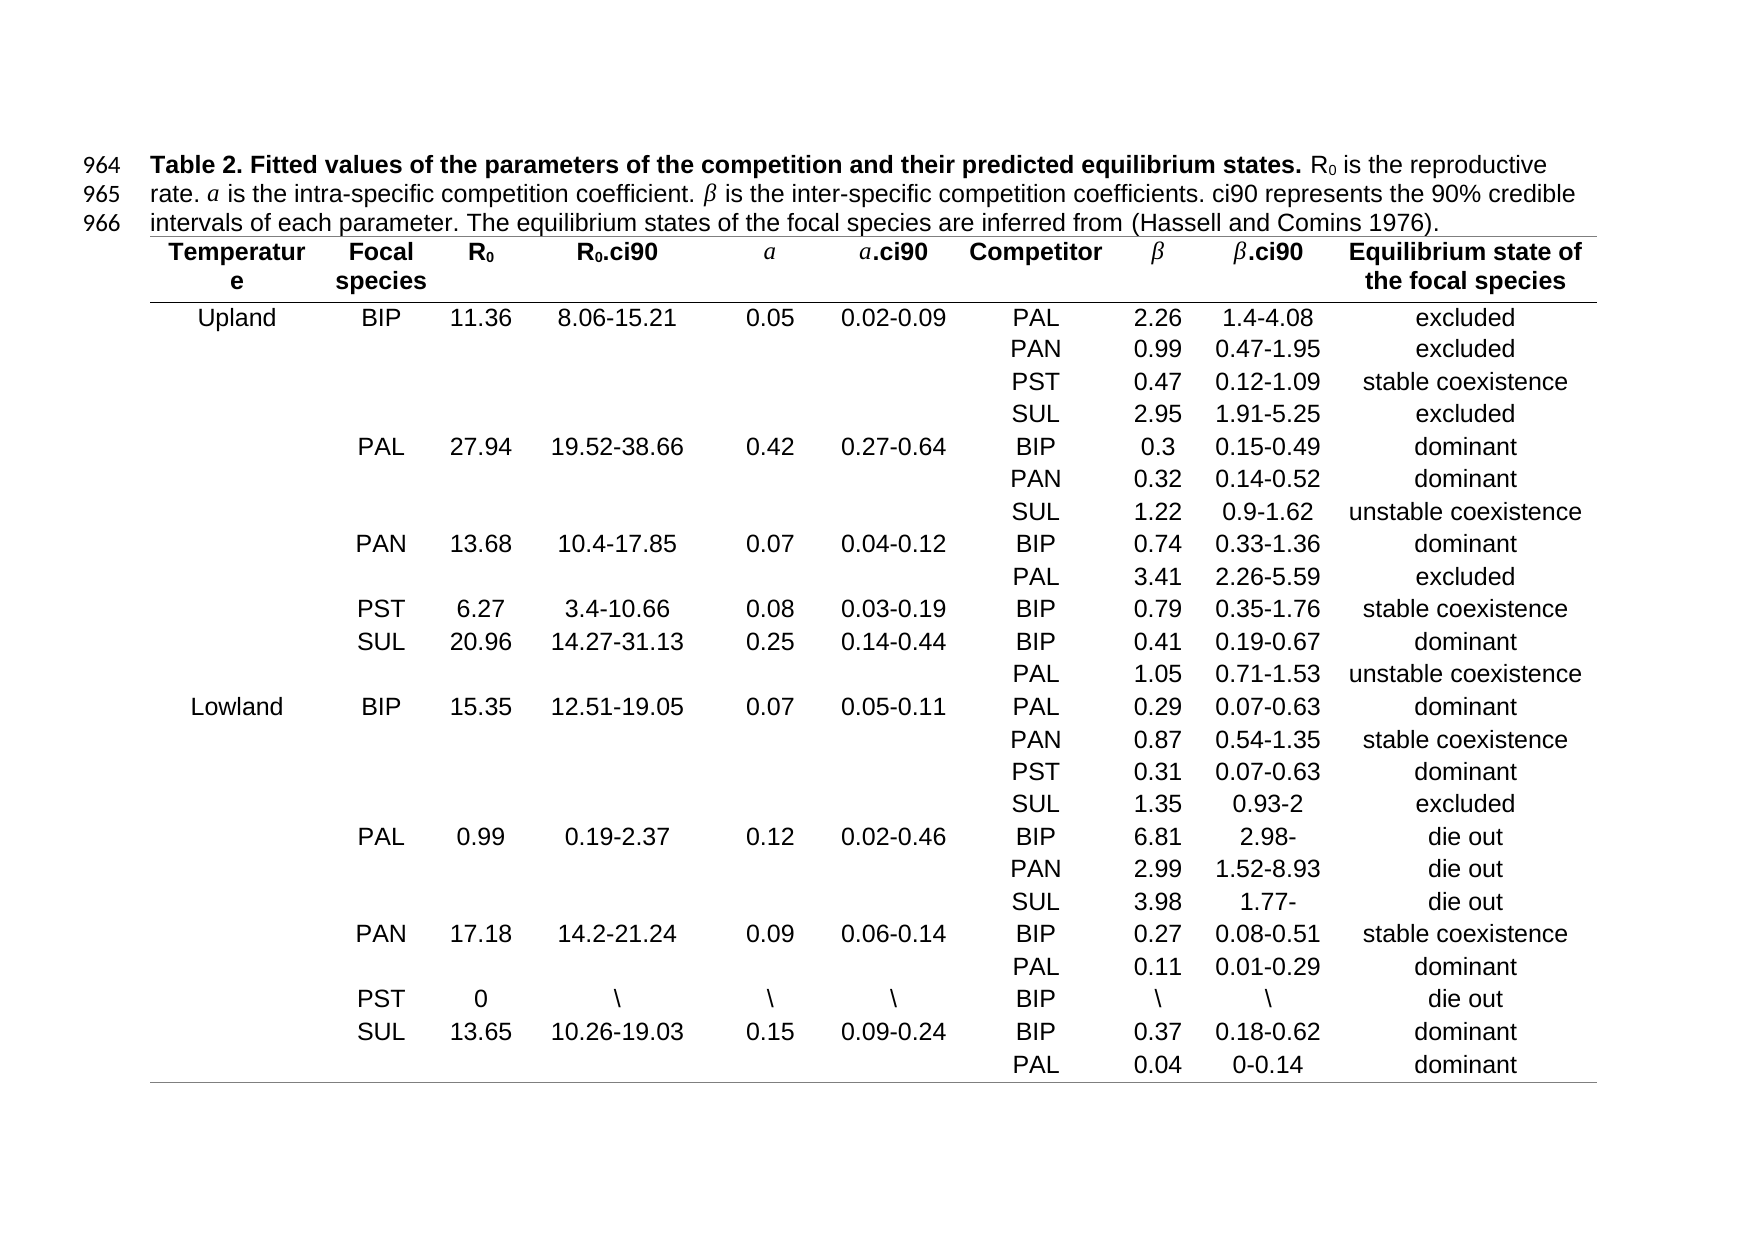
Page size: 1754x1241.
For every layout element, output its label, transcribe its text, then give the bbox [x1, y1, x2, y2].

table_cell PST [324, 984, 438, 1017]
table_cell PAL [324, 822, 438, 919]
table_cell 3.41 [1114, 562, 1202, 594]
table_cell dominant [1334, 692, 1597, 724]
text Table 2. Fitted values of the parameters of the competition and their predicted equilibrium states. R0 is the reproductive rate. is the intra-specific competition coefficient. is the inter-specific competition coefficients. ci90 represents the 90% credible intervals of each parameter. The equilibrium states of the focal species are inferred from (Hassell and Comins 1976). [150, 150, 1604, 236]
table_cell BIP [324, 692, 438, 822]
table_cell BIP [958, 529, 1114, 562]
table_cell 0.12 [711, 822, 829, 919]
table_cell 15.35 [438, 692, 523, 822]
table_cell 0.47-1.95 [1202, 334, 1334, 367]
table_cell SUL [958, 399, 1114, 432]
table_cell 0.07 [711, 529, 829, 594]
table_cell 0.09-0.24 [829, 1017, 958, 1082]
table_cell unstable coexistence [1334, 497, 1597, 529]
table_cell 0.87 [1114, 724, 1202, 757]
table_header Temperature [150, 237, 324, 302]
table_cell die out [1334, 854, 1597, 887]
table_cell Lowland [150, 692, 324, 1082]
table_cell Upland [150, 303, 324, 692]
table_cell PAN [958, 464, 1114, 497]
table_cell excluded [1334, 789, 1597, 822]
table_cell 0.04-0.12 [829, 529, 958, 594]
table_cell 0.41 [1114, 627, 1202, 659]
table_cell SUL [958, 887, 1114, 919]
table_cell 0.07-0.63 [1202, 692, 1334, 724]
table_cell 0.25 [711, 627, 829, 692]
table_cell PAN [324, 919, 438, 984]
table_cell 2.26-5.59 [1202, 562, 1334, 594]
table_cell PAN [958, 334, 1114, 367]
table_header .ci90 [829, 237, 958, 302]
table_cell PAN [958, 724, 1114, 757]
table_cell dominant [1334, 529, 1597, 562]
table_cell 13.65 [438, 1017, 523, 1082]
table_cell 0.12-1.09 [1202, 367, 1334, 399]
table_cell dominant [1334, 627, 1597, 659]
table_cell 2.99 [1114, 854, 1202, 887]
table_cell 1.35 [1114, 789, 1202, 822]
table_cell PAL [324, 432, 438, 529]
table_cell 0.33-1.36 [1202, 529, 1334, 562]
table_header Focal species [324, 237, 438, 302]
table_cell 20.96 [438, 627, 523, 692]
table_cell PAL [958, 303, 1114, 334]
table_cell die out [1334, 984, 1597, 1017]
table_cell 0.3 [1114, 432, 1202, 464]
table_cell 0.27 [1114, 919, 1202, 952]
table_cell 0.19-2.37 [523, 822, 711, 919]
table_cell 0.93-2 [1202, 789, 1334, 822]
table_cell SUL [958, 497, 1114, 529]
table_cell 3.4-10.66 [523, 594, 711, 627]
table_cell 0.74 [1114, 529, 1202, 562]
table_cell 0.9-1.62 [1202, 497, 1334, 529]
table_cell 3.98 [1114, 887, 1202, 919]
table_cell 0.79 [1114, 594, 1202, 627]
table_cell 1.77-12.83 [1202, 887, 1334, 919]
table_cell \ [1114, 984, 1202, 1017]
table_cell 0.42 [711, 432, 829, 529]
table_cell BIP [958, 627, 1114, 659]
table_cell PAL [958, 659, 1114, 692]
table_cell \ [829, 984, 958, 1017]
table_cell 0.71-1.53 [1202, 659, 1334, 692]
table_cell SUL [324, 627, 438, 692]
table_cell dominant [1334, 952, 1597, 984]
table_header [1114, 237, 1202, 302]
table_cell 6.81 [1114, 822, 1202, 854]
table_cell BIP [958, 1017, 1114, 1049]
table_cell 1.05 [1114, 659, 1202, 692]
table_cell PST [958, 757, 1114, 789]
table_cell \ [523, 984, 711, 1017]
table_cell 0.19-0.67 [1202, 627, 1334, 659]
table_cell 0.02-0.46 [829, 822, 958, 919]
table_cell PAL [958, 692, 1114, 724]
table_cell 0.03-0.19 [829, 594, 958, 627]
table_cell 0.99 [1114, 334, 1202, 367]
table_cell 0.27-0.64 [829, 432, 958, 529]
table_cell 2.98-22.27 [1202, 822, 1334, 854]
table_cell 11.36 [438, 303, 523, 432]
table_cell 1.4-4.08 [1202, 303, 1334, 334]
table_cell 0.11 [1114, 952, 1202, 984]
table_cell 1.91-5.25 [1202, 399, 1334, 432]
table_cell BIP [958, 919, 1114, 952]
table_cell 0.05 [711, 303, 829, 432]
table_header [711, 237, 829, 302]
table_cell PAL [958, 952, 1114, 984]
table_cell SUL [324, 1017, 438, 1082]
table_cell dominant [1334, 432, 1597, 464]
table_cell \ [711, 984, 829, 1017]
table_cell 0.99 [438, 822, 523, 919]
table_cell excluded [1334, 399, 1597, 432]
table_cell excluded [1334, 562, 1597, 594]
table_cell BIP [324, 303, 438, 432]
table_cell PAL [958, 1049, 1114, 1082]
table_cell BIP [958, 984, 1114, 1017]
table_cell BIP [958, 594, 1114, 627]
table_cell 10.26-19.03 [523, 1017, 711, 1082]
table_cell 0.31 [1114, 757, 1202, 789]
table_cell 2.95 [1114, 399, 1202, 432]
table_cell 0.01-0.29 [1202, 952, 1334, 984]
table_header .ci90 [1202, 237, 1334, 302]
table_cell 0.07 [711, 692, 829, 822]
table_cell 0.32 [1114, 464, 1202, 497]
table_cell 14.2-21.24 [523, 919, 711, 984]
table_cell 0-0.14 [1202, 1049, 1334, 1082]
table_cell 0.47 [1114, 367, 1202, 399]
table_cell 0.04 [1114, 1049, 1202, 1082]
table_cell 0.02-0.09 [829, 303, 958, 432]
table_cell BIP [958, 432, 1114, 464]
table_cell PAL [958, 562, 1114, 594]
table_cell PAN [958, 854, 1114, 887]
table_header Competitor [958, 237, 1114, 302]
table_cell 0.37 [1114, 1017, 1202, 1049]
table_cell 0.06-0.14 [829, 919, 958, 984]
table_cell die out [1334, 887, 1597, 919]
table_cell 0.07-0.63 [1202, 757, 1334, 789]
table_cell 0.09 [711, 919, 829, 984]
table_cell BIP [958, 822, 1114, 854]
table_cell excluded [1334, 334, 1597, 367]
table_cell 27.94 [438, 432, 523, 529]
table_cell 14.27-31.13 [523, 627, 711, 692]
table_header R0.ci90 [523, 237, 711, 302]
table_cell PST [324, 594, 438, 627]
table_cell 12.51-19.05 [523, 692, 711, 822]
table_cell 1.52-8.93 [1202, 854, 1334, 887]
table_cell stable coexistence [1334, 919, 1597, 952]
table_cell 0.35-1.76 [1202, 594, 1334, 627]
table_header R0 [438, 237, 523, 302]
table_cell 6.27 [438, 594, 523, 627]
table_cell 0.14-0.44 [829, 627, 958, 692]
table_cell 0.14-0.52 [1202, 464, 1334, 497]
table_cell stable coexistence [1334, 594, 1597, 627]
table_cell 2.26 [1114, 303, 1202, 334]
table_cell 0.15-0.49 [1202, 432, 1334, 464]
table_cell die out [1334, 822, 1597, 854]
table_cell 0.05-0.11 [829, 692, 958, 822]
table_cell 0.15 [711, 1017, 829, 1082]
table_cell 0.18-0.62 [1202, 1017, 1334, 1049]
table_cell PST [958, 367, 1114, 399]
table_cell stable coexistence [1334, 724, 1597, 757]
table_cell dominant [1334, 1017, 1597, 1049]
table_cell 0.29 [1114, 692, 1202, 724]
table_header Equilibrium state of the focal species [1334, 237, 1597, 302]
table_cell 13.68 [438, 529, 523, 594]
table_cell 10.4-17.85 [523, 529, 711, 594]
table_cell PAN [324, 529, 438, 594]
table_cell excluded [1334, 303, 1597, 334]
table_cell SUL [958, 789, 1114, 822]
table_cell unstable coexistence [1334, 659, 1597, 692]
table_cell 8.06-15.21 [523, 303, 711, 432]
table_cell stable coexistence [1334, 367, 1597, 399]
table_cell 0.08-0.51 [1202, 919, 1334, 952]
table_cell dominant [1334, 757, 1597, 789]
table_cell 0.08 [711, 594, 829, 627]
table_cell 1.22 [1114, 497, 1202, 529]
table_cell 0.54-1.35 [1202, 724, 1334, 757]
table_cell dominant [1334, 464, 1597, 497]
table_cell 19.52-38.66 [523, 432, 711, 529]
table_cell 0 [438, 984, 523, 1017]
table_cell \ [1202, 984, 1334, 1017]
table_cell dominant [1334, 1049, 1597, 1082]
table_cell 17.18 [438, 919, 523, 984]
